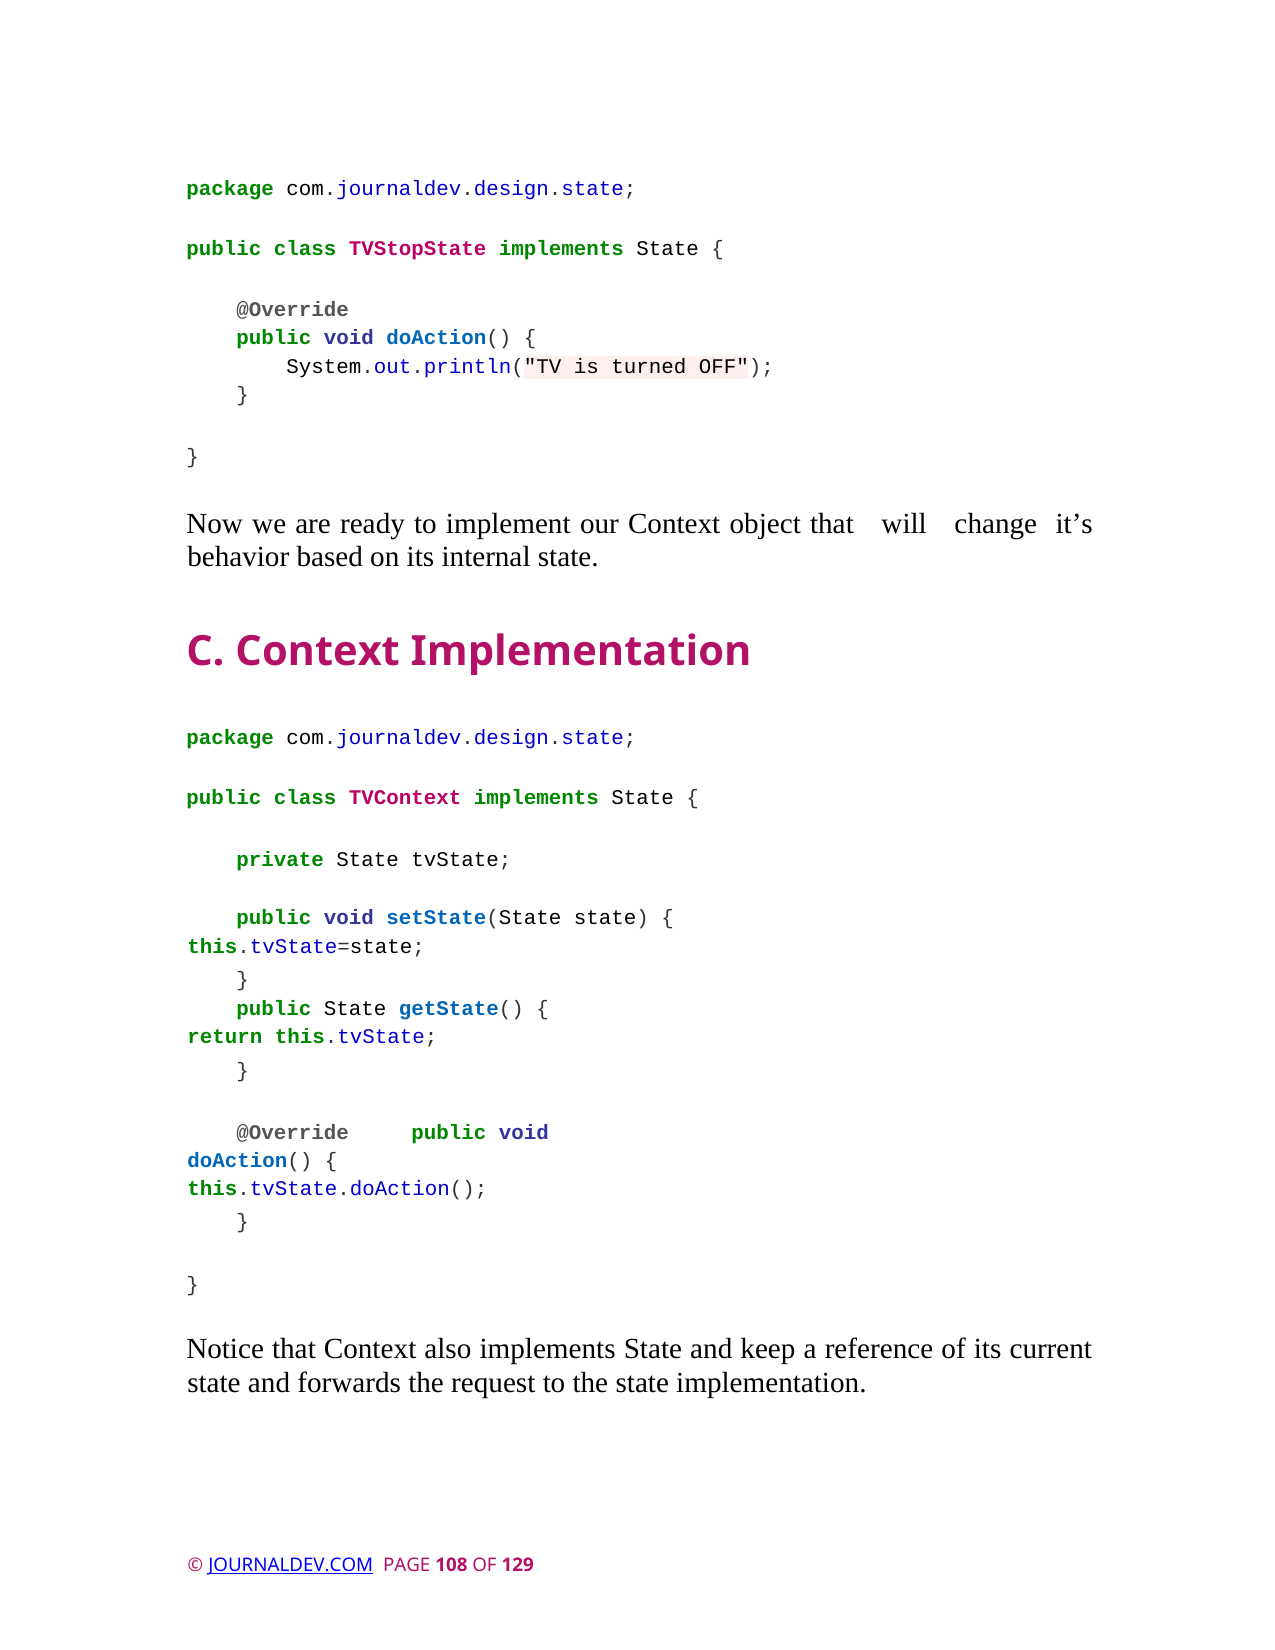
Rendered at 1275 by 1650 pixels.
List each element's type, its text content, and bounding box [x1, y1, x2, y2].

text public class TVContext implements State { [186, 787, 1096, 811]
text public void doAction() { [186, 327, 1096, 351]
text } [186, 446, 1096, 470]
text System.out.println("TV is turned OFF"); [186, 356, 524, 379]
text package com.journaldev.design.state; [186, 178, 1096, 201]
text } [186, 1060, 1096, 1083]
text } [186, 1211, 1096, 1235]
subtitle C. Context Implementation [186, 621, 1095, 677]
text public State getState() { return this.tvState; [186, 998, 637, 1050]
text } [186, 1274, 1096, 1297]
text @Override [186, 299, 1096, 323]
text @Override public void doAction() { this.tvState.doAction(); [186, 1122, 600, 1202]
text public class TVStopState implements State { [186, 238, 1096, 262]
text System.out.println("TV is turned OFF"); [748, 356, 1096, 379]
text public void setState(State state) { this.tvState=state; [186, 907, 925, 959]
text private State tvState; [186, 848, 1096, 871]
text package com.journaldev.design.state; [186, 727, 1096, 750]
text } [186, 384, 1096, 408]
text Notice that Context also implements State and keep a reference of its current state and forwards the request to the state implementation. [186, 1331, 1094, 1398]
text } [186, 969, 262, 992]
text Now we are ready to implement our Context object that will change it’s behavior based on its internal state. [186, 506, 1094, 573]
